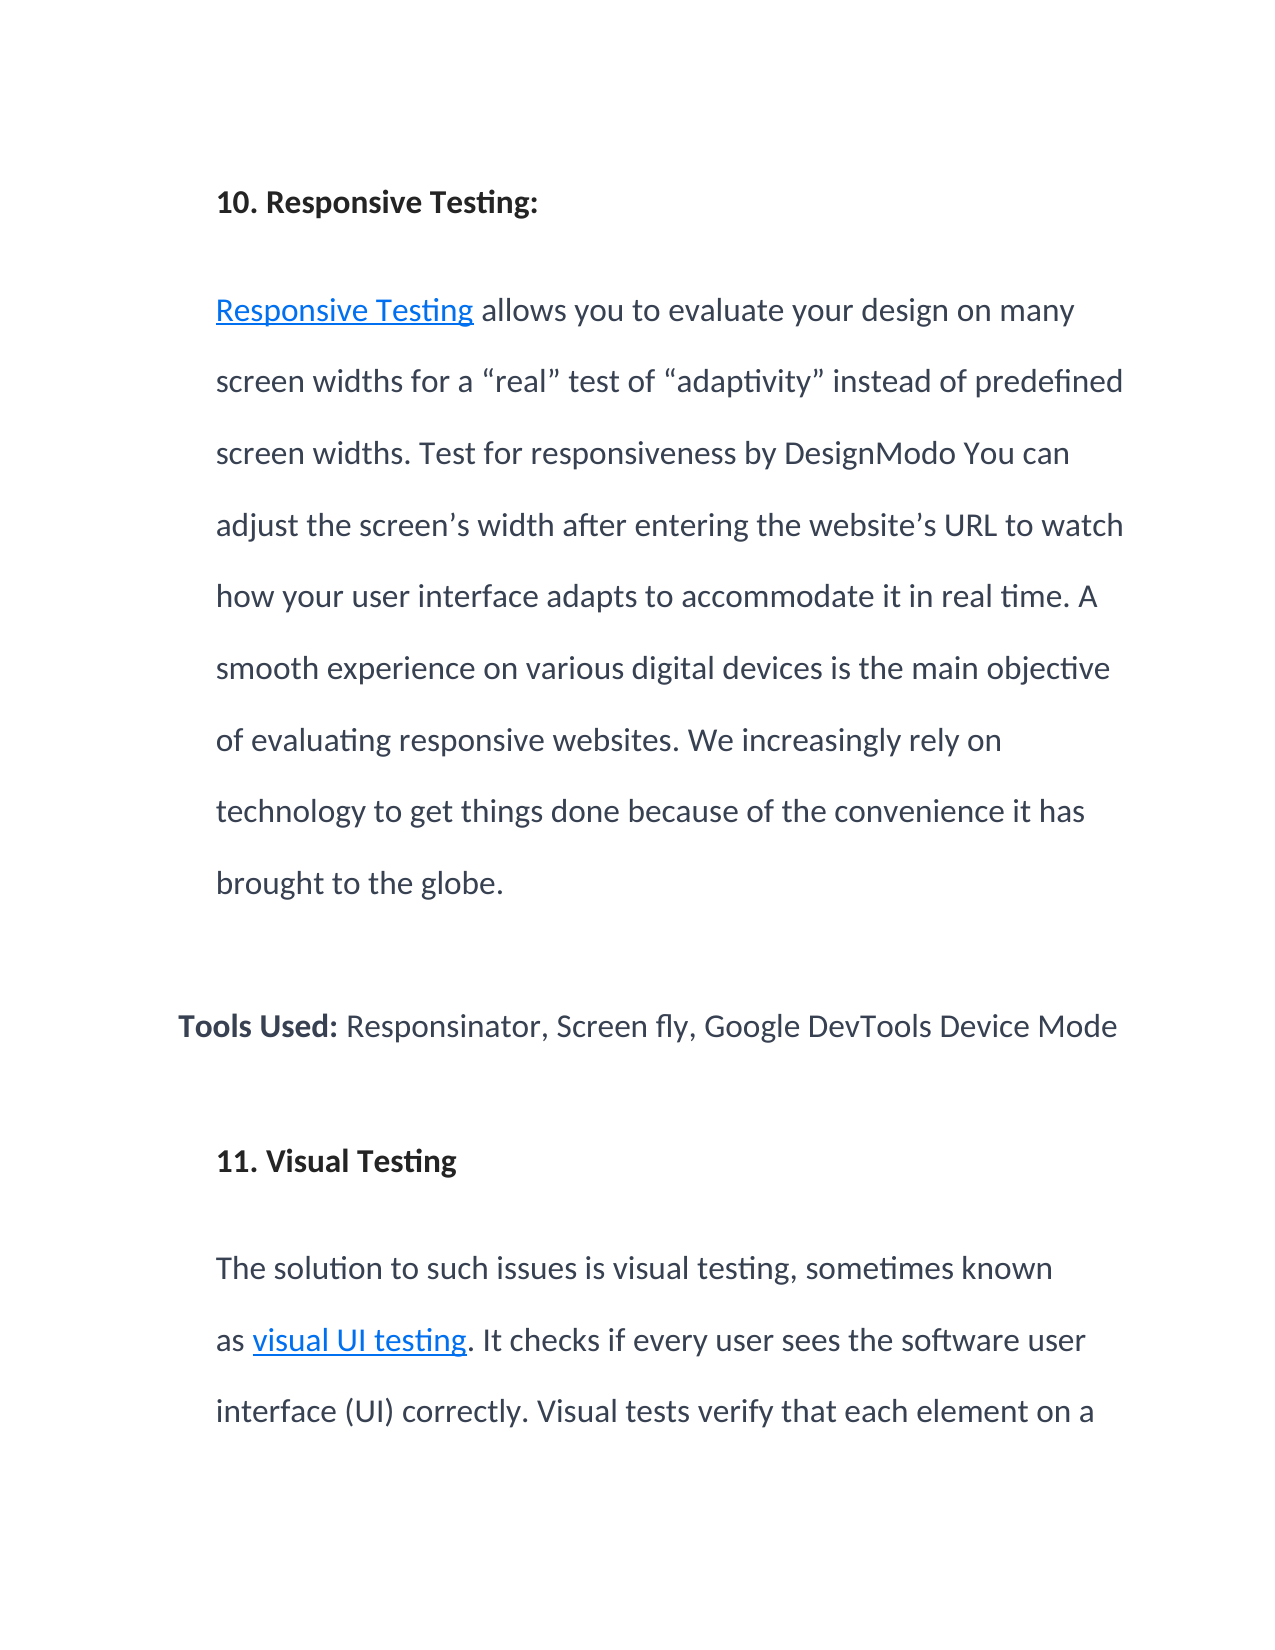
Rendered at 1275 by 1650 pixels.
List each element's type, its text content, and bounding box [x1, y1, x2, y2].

subtitle 11. Visual Testing [216, 1118, 1125, 1180]
text Tools Used: Responsinator, Screen fly, Google DevTools Device Mode [178, 974, 1125, 1046]
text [216, 1216, 1125, 1431]
subtitle 10. Responsive Testing: [216, 159, 1125, 222]
text Responsive Testing allows you to evaluate your design on many screen widths for a “real” test of “adaptivity” instead of predefined screen widths. Test for responsiveness by DesignModo You can adjust the screen’s width after entering the website’s URL to watch how your user interface adapts to accommodate it in real time. A smooth experience on various digital devices is the main objective of evaluating responsive websites. We increasingly rely on technology to get things done because of the convenience it has brought to the globe. [216, 258, 1125, 903]
